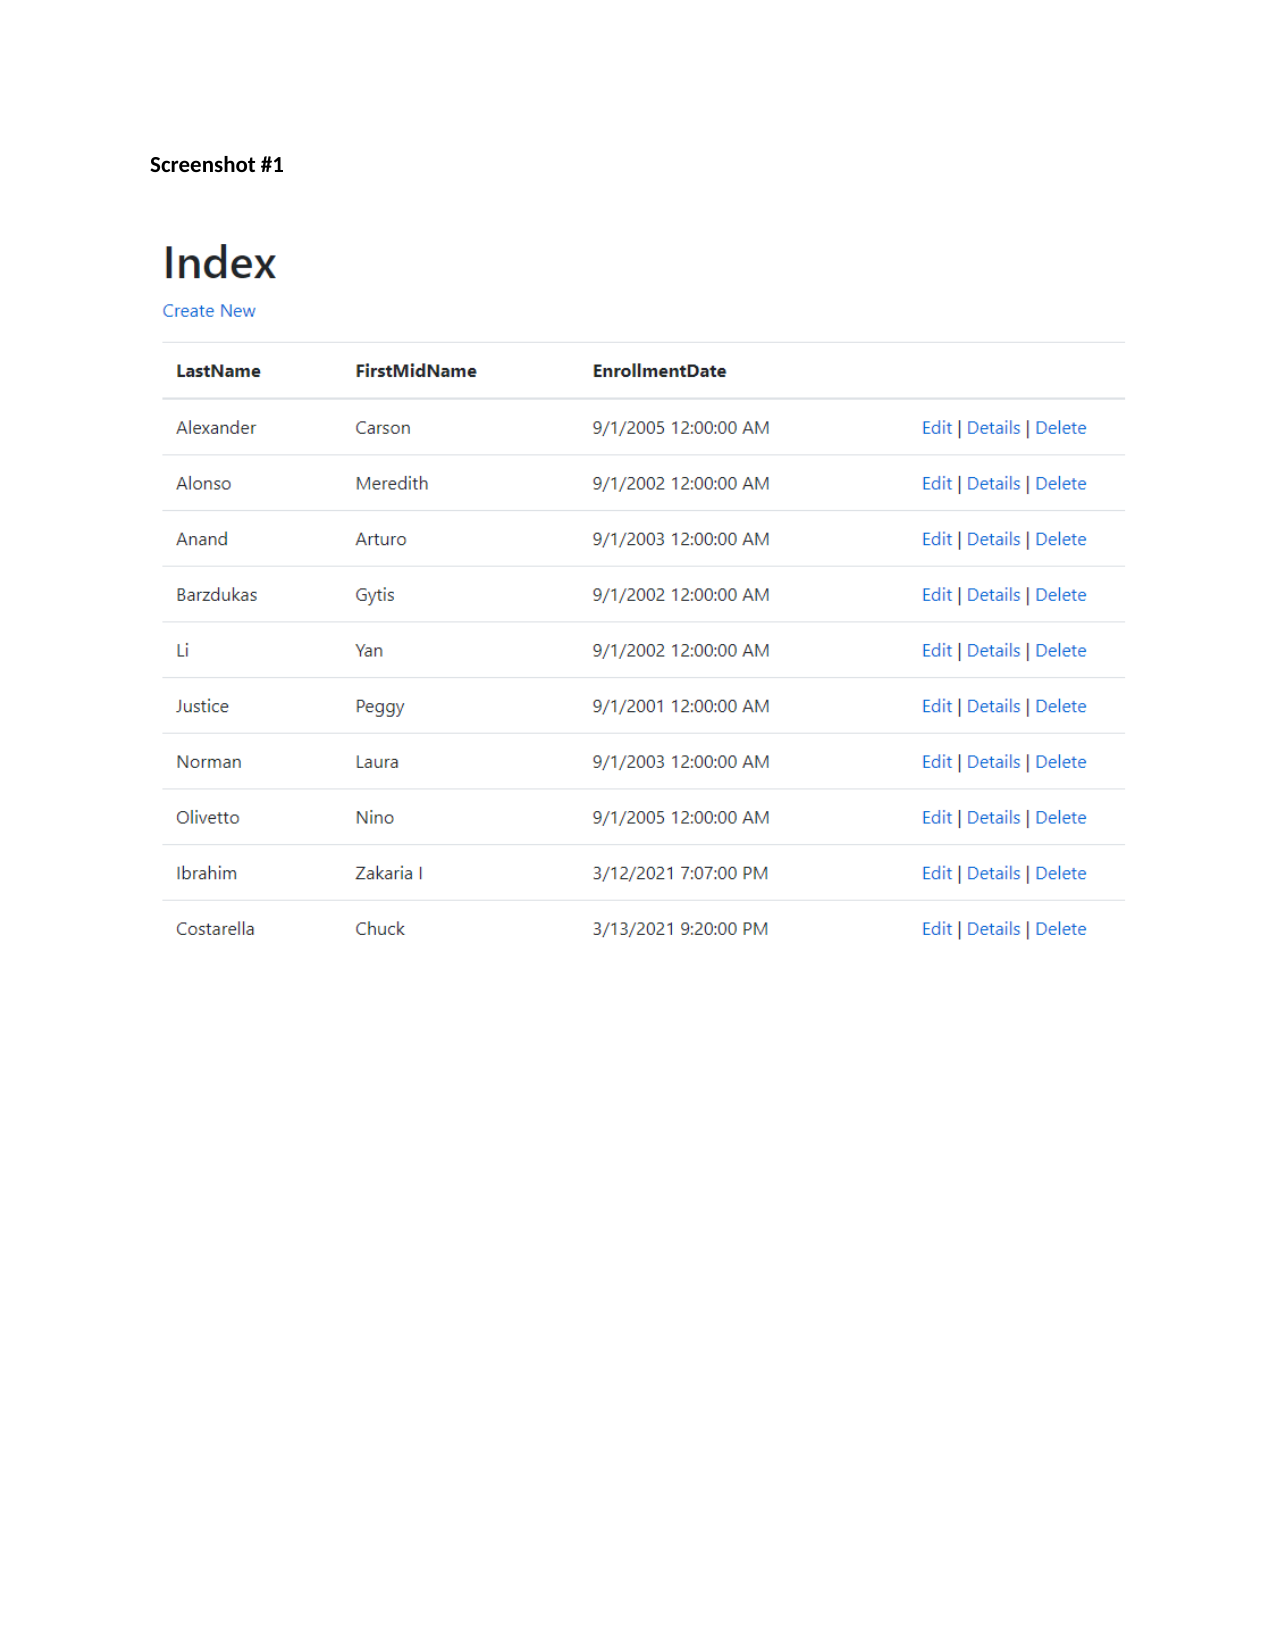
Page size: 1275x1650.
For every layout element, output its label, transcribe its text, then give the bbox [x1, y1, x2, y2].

picture [150, 243, 1125, 960]
text Screenshot #1 [150, 150, 1125, 178]
